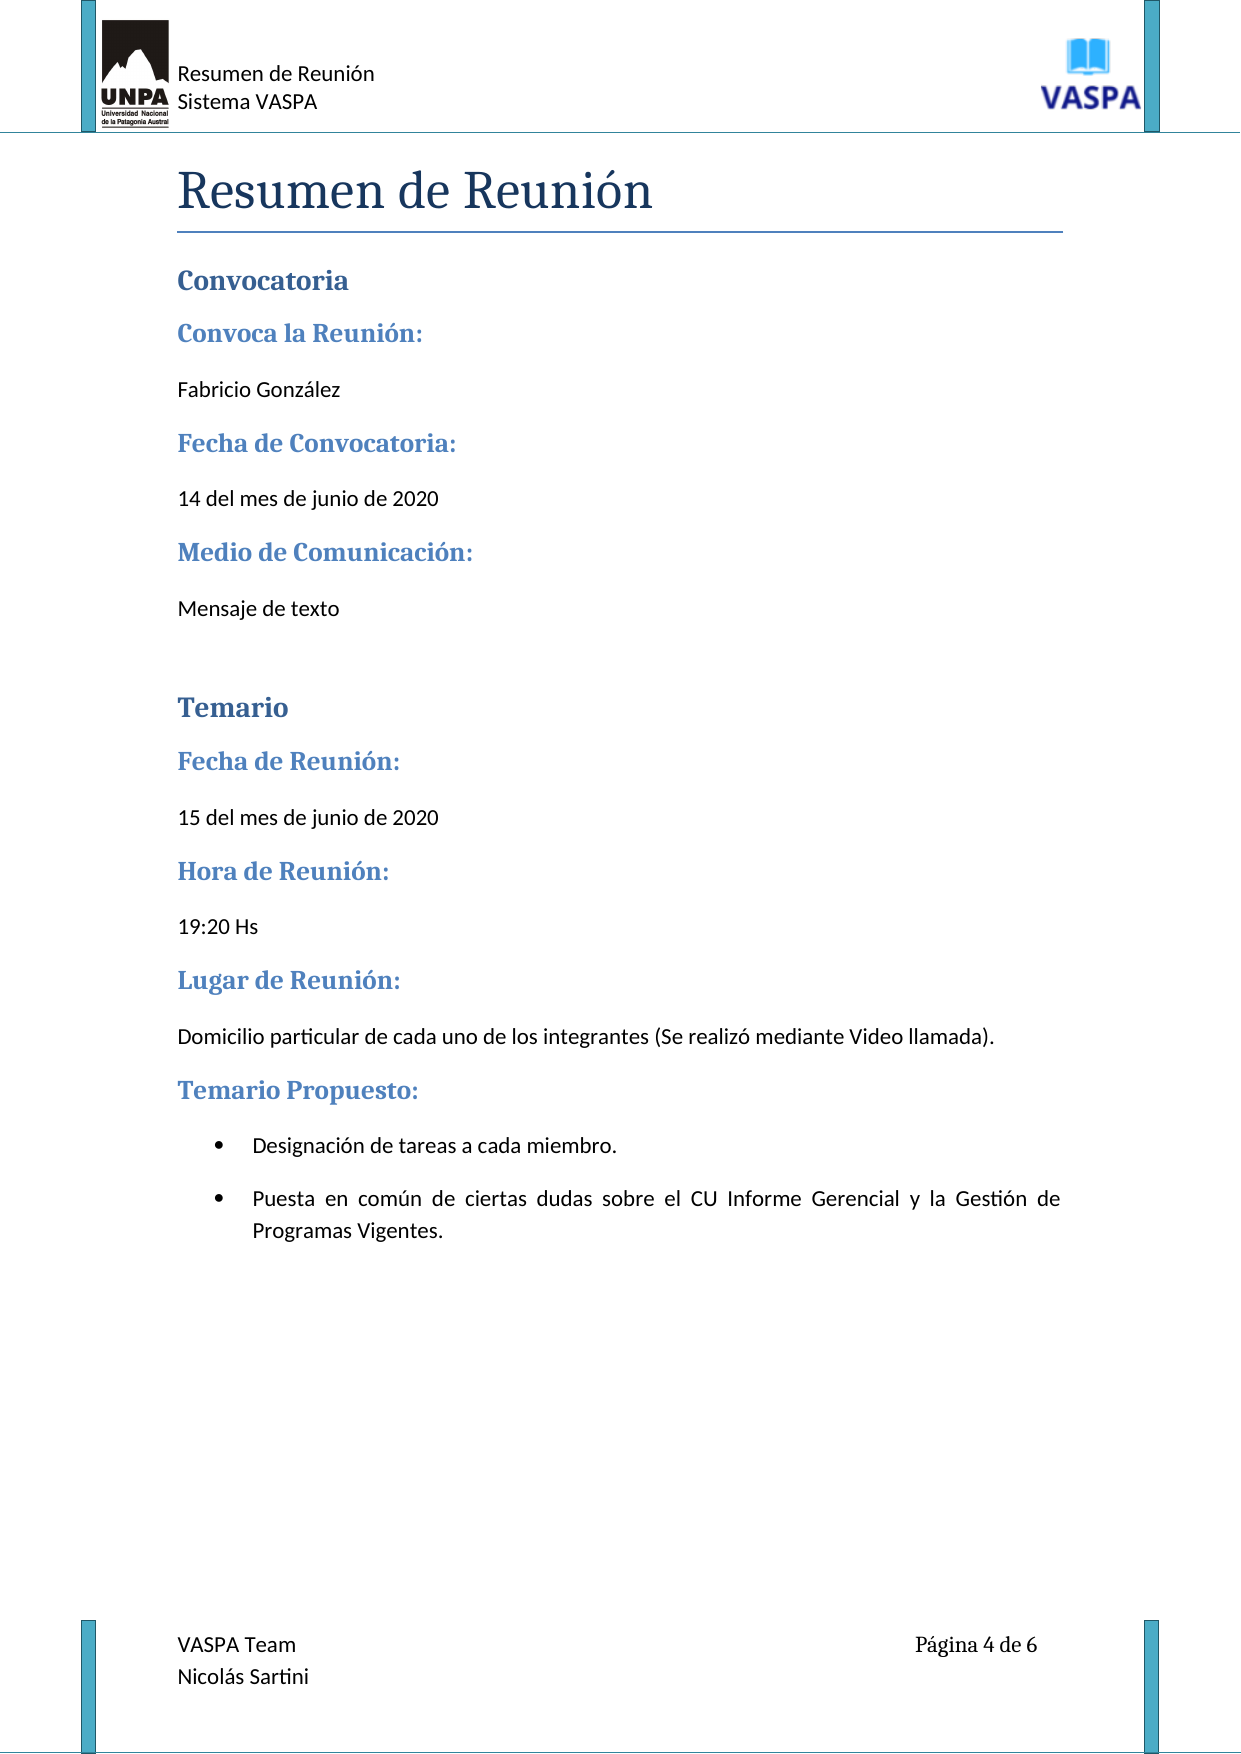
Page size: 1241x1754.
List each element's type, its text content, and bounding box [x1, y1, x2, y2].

text 19:20 Hs [177, 912, 1063, 940]
text Convoca : [177, 318, 1063, 349]
text Fecha de Convocatoria: [177, 428, 1063, 459]
text Temario [177, 692, 1063, 725]
text 15 del mes de junio de 2020 [177, 803, 1063, 831]
text 14 del mes de junio de 2020 [177, 484, 1063, 512]
text Domicilio particular de cada uno de los integrantes (Se realizó mediante Video llamada). [177, 1022, 1063, 1050]
list Designación de tareas a cada miembro. [215, 1131, 1063, 1159]
text Lugar de Reunión: [177, 965, 1063, 996]
text Mensaje de texto [177, 594, 1063, 622]
text Hora de Reunión: [177, 856, 1063, 887]
text Convocatoria [177, 264, 1063, 297]
picture [100, 18, 170, 129]
picture [1036, 18, 1146, 129]
text Fecha de Reunión: [177, 746, 1063, 777]
text Fabricio González [177, 375, 1063, 403]
text Medio de Comunicación: [177, 537, 1063, 568]
text Temario Propuesto: [177, 1075, 1063, 1106]
list Puesta en común de ciertas dudas sobre el CU Informe Gerencial y la Gestión de Programas Vigentes. [215, 1184, 1063, 1244]
